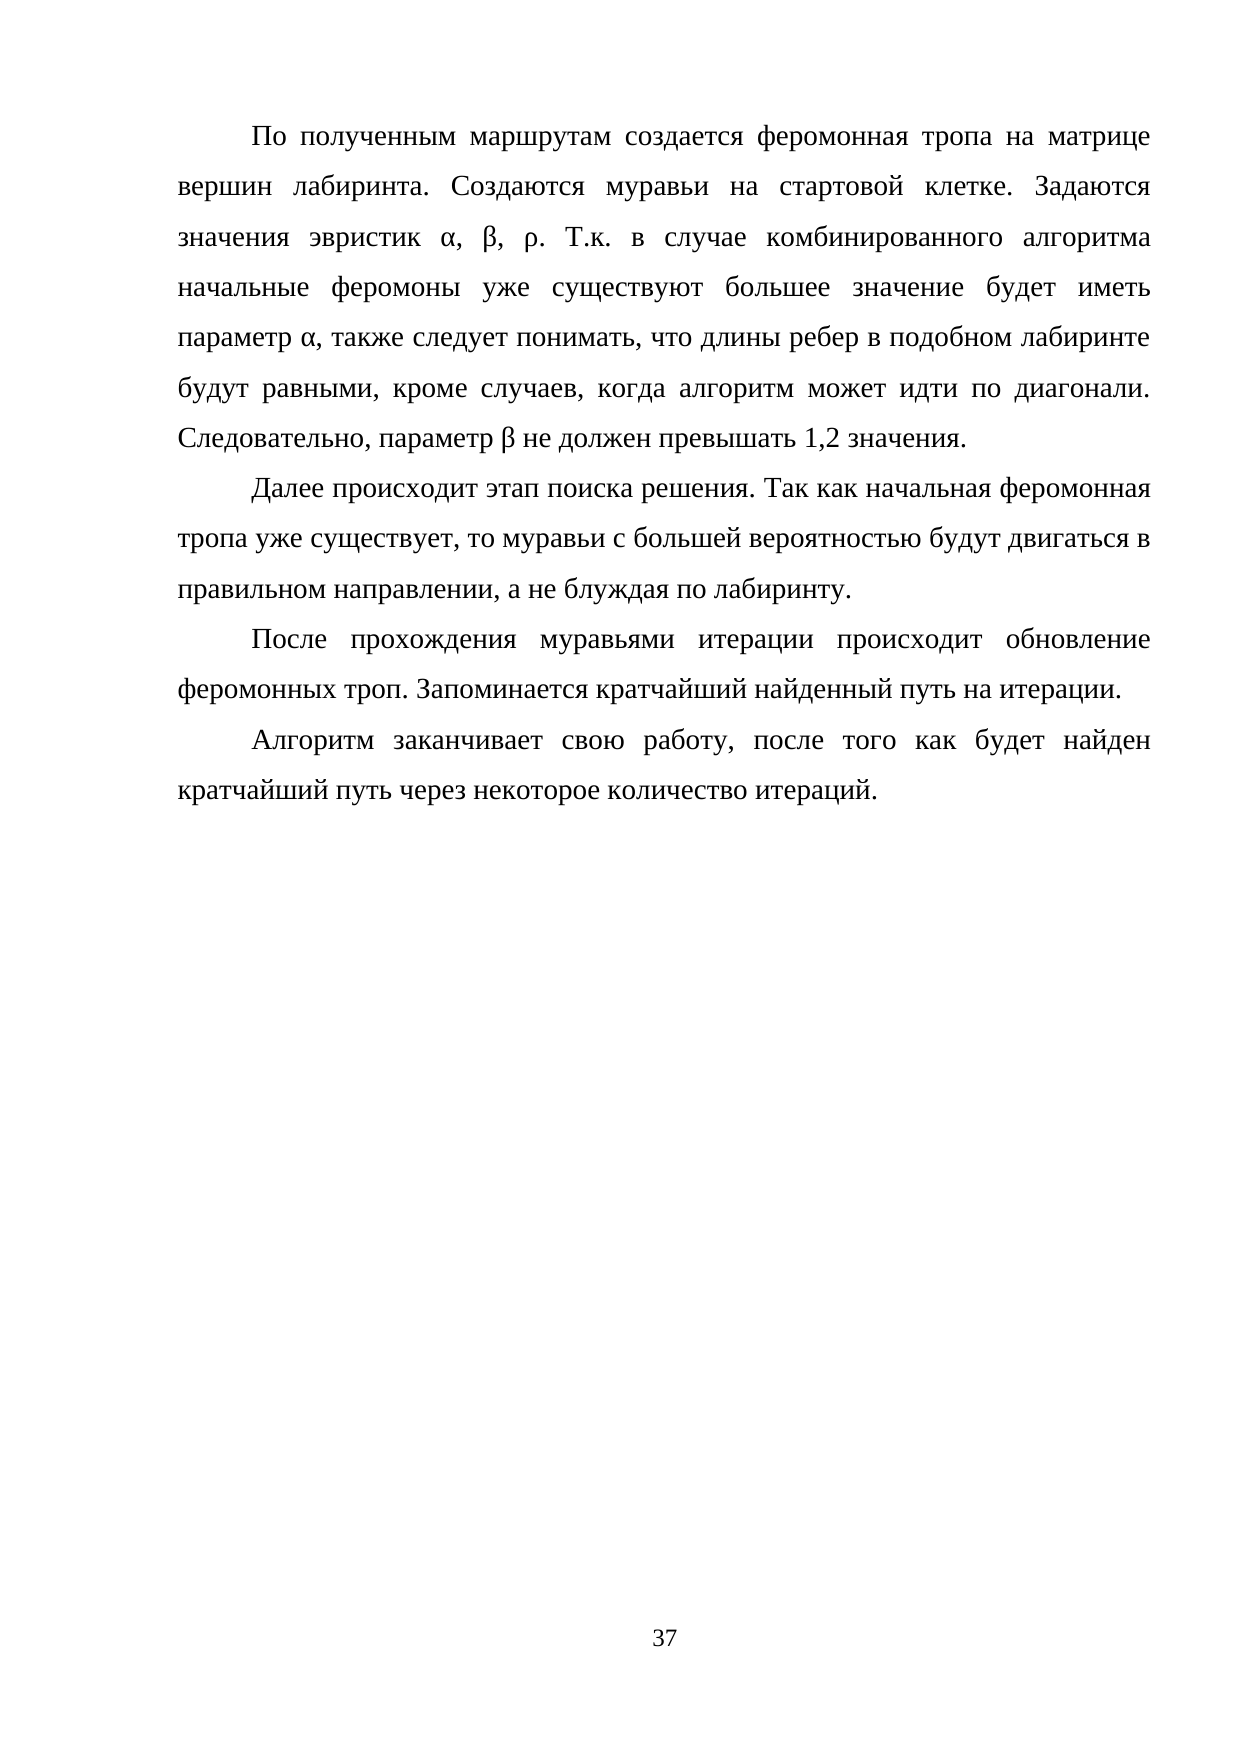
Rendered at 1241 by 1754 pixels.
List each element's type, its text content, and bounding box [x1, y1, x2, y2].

list Далее происходит этап поиска решения. Так как начальная феромонная тропа уже существует, то муравьи с большей вероятностью будут двигаться в правильном направлении, а не блуждая по лабиринту. [177, 470, 1152, 604]
list Алгоритм заканчивает свою работу, после того как будет найден кратчайший путь через некоторое количество итераций. [177, 722, 1152, 806]
list После прохождения муравьями итерации происходит обновление феромонных троп. Запоминается кратчайший найденный путь на итерации. [177, 621, 1152, 705]
list По полученным маршрутам создается феромонная тропа на матрице вершин лабиринта. Создаются муравьи на стартовой клетке. Задаются значения эвристик α, β, ρ. Т.к. в случае комбинированного алгоритма начальные феромоны уже существуют большее значение будет иметь параметр α, также следует понимать, что длины ребер в подобном лабиринте будут равными, кроме случаев, когда алгоритм может идти по диагонали. Следовательно, параметр β не должен превышать 1,2 значения. [177, 118, 1152, 453]
